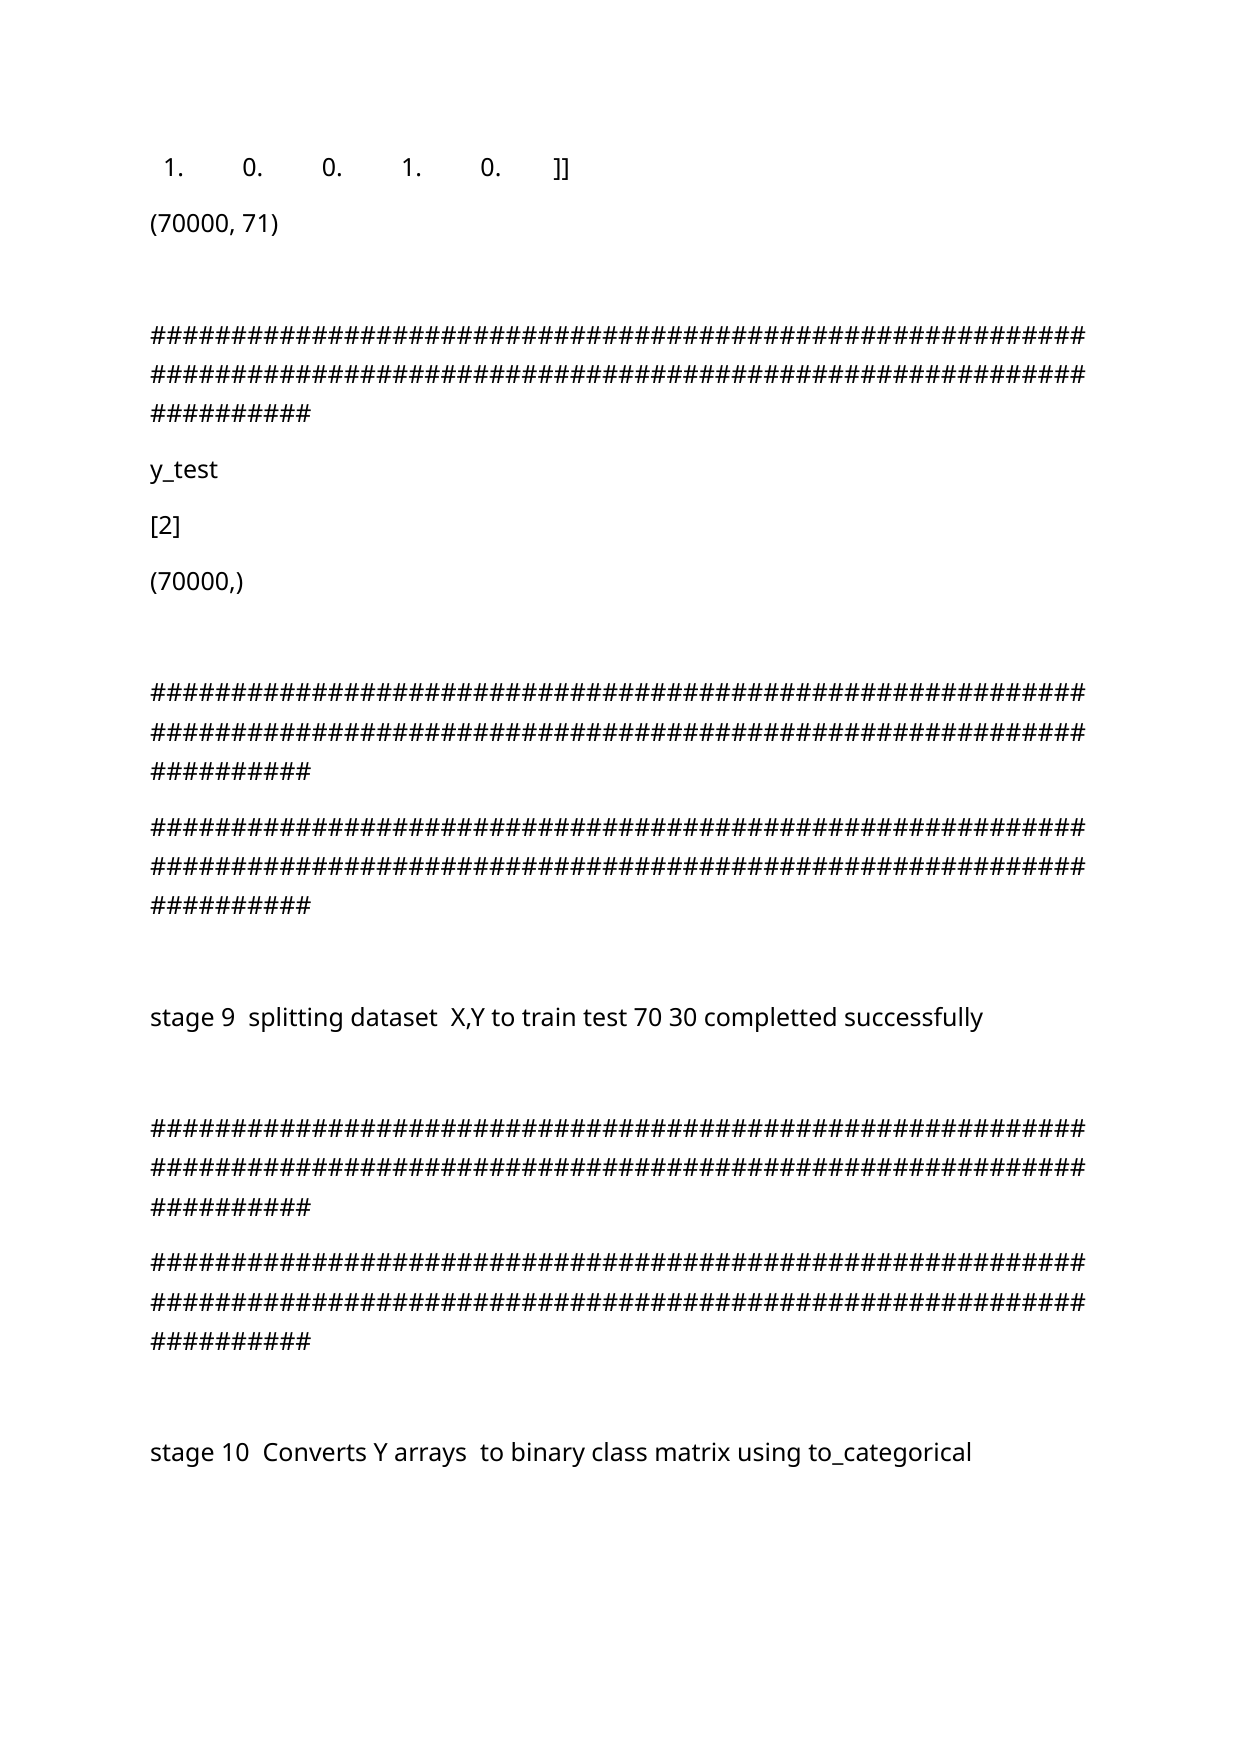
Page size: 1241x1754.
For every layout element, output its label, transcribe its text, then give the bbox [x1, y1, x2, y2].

text ############################################################################################################################## [150, 1111, 1090, 1223]
text [2] [150, 507, 1090, 542]
text ############################################################################################################################## [150, 809, 1090, 922]
text ############################################################################################################################## [150, 317, 1090, 430]
text ############################################################################################################################## [150, 675, 1090, 787]
text y_test [150, 452, 1090, 486]
text stage 9 splitting dataset X,Y to train test 70 30 completted successfully [150, 999, 1090, 1033]
text 1. 0. 0. 1. 0. ]] [150, 150, 1090, 184]
text (70000, 71) [150, 206, 1090, 240]
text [150, 1245, 1090, 1357]
text stage 10 Converts Y arrays to binary class matrix using to_categorical [150, 1435, 1090, 1469]
text (70000,) [150, 563, 1090, 597]
